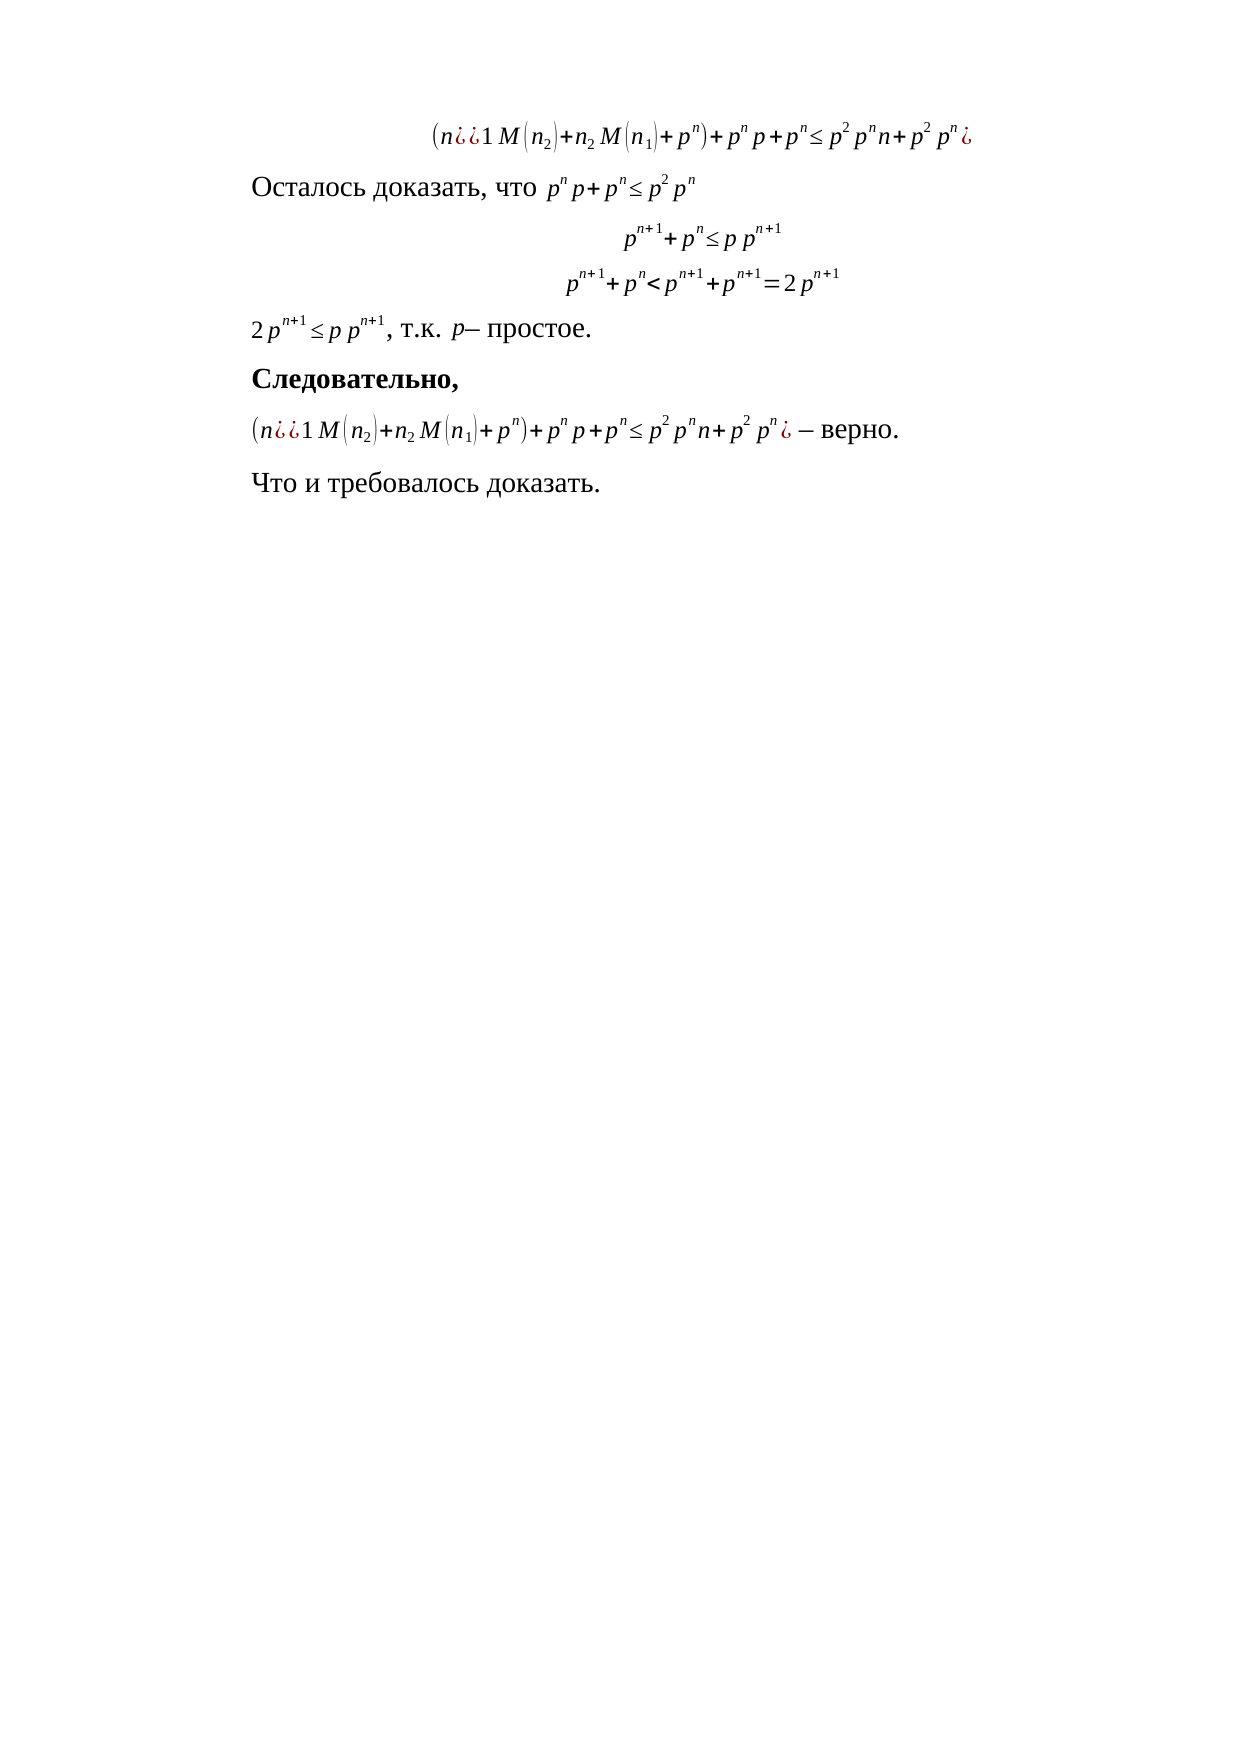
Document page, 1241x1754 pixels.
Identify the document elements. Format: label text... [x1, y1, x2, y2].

text , т.к. – простое. [177, 310, 1152, 344]
text Следовательно, [177, 361, 1152, 395]
text Осталось доказать, что [177, 169, 1152, 203]
text Что и требовалось доказать. [177, 465, 1152, 498]
text – верно. [177, 411, 1152, 448]
